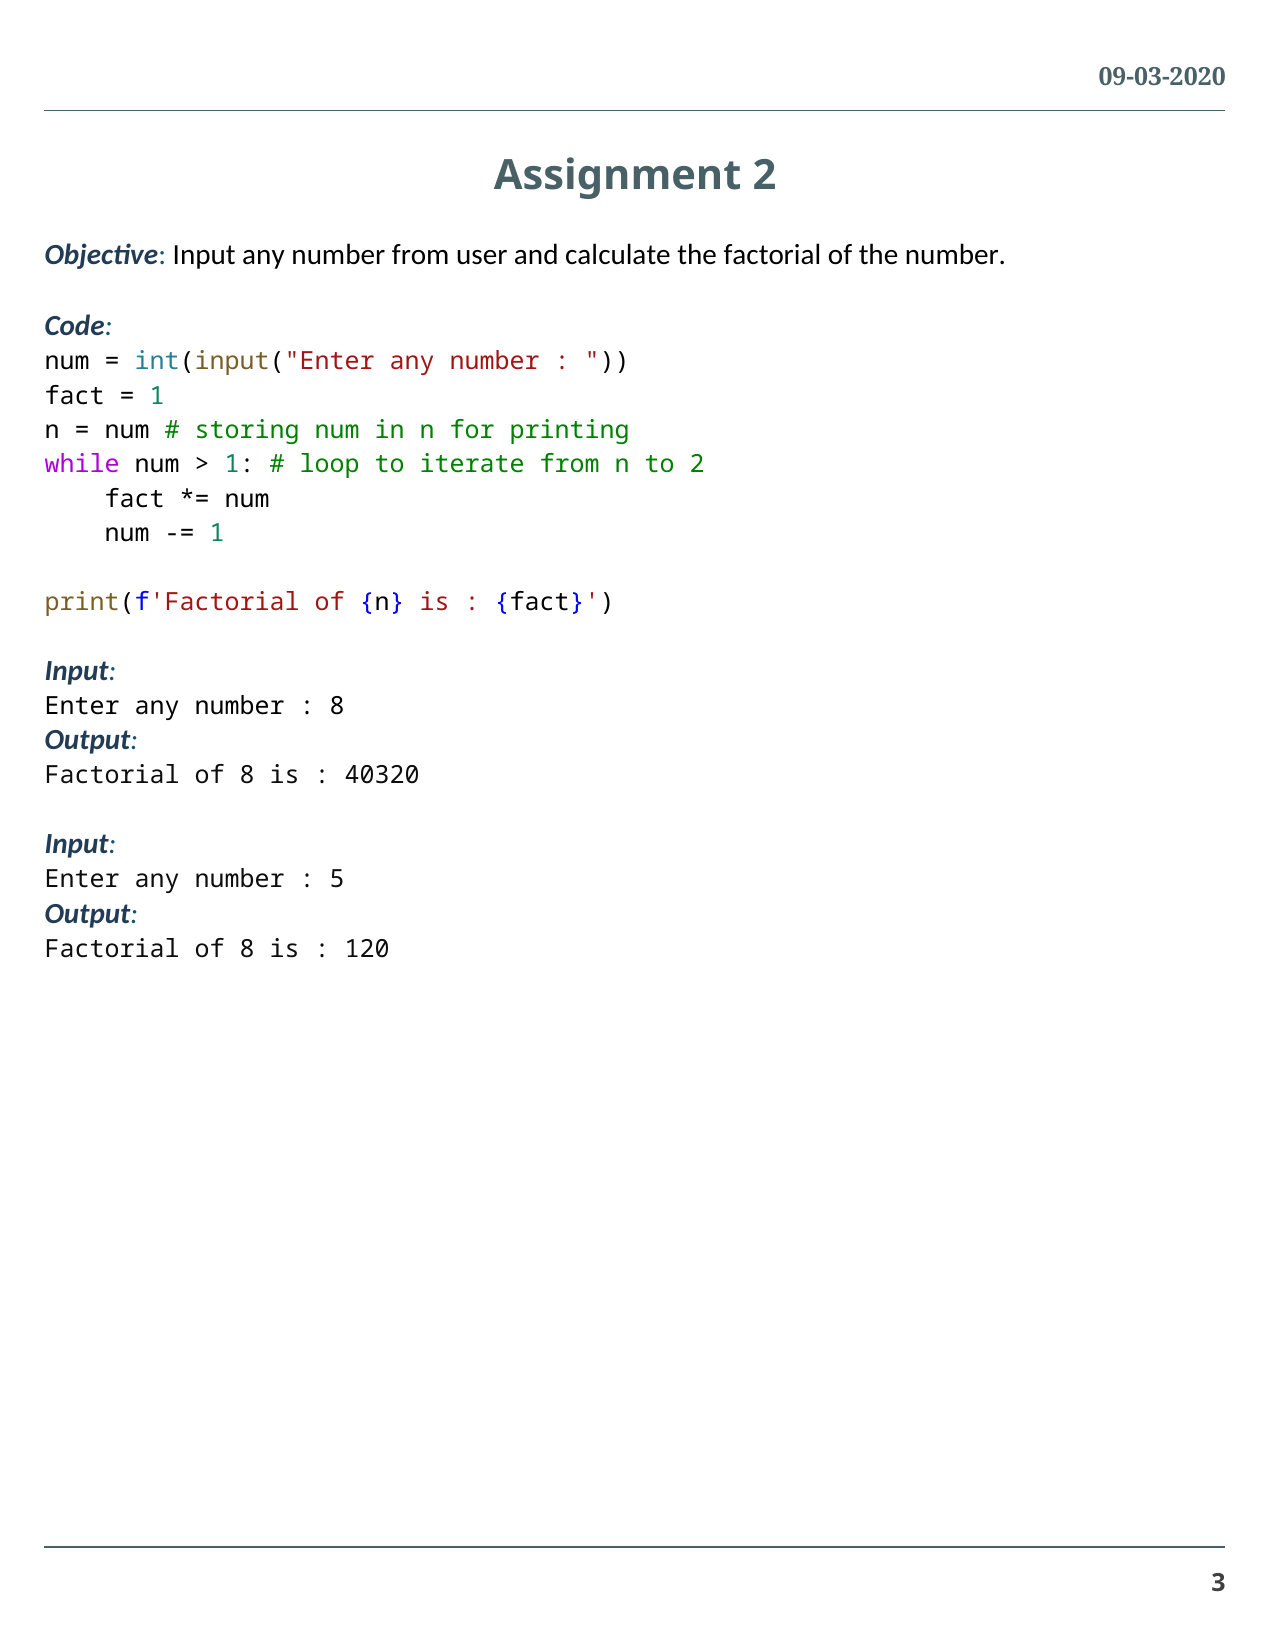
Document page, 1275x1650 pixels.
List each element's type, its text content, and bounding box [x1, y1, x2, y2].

text Input: [44, 825, 1225, 861]
text Factorial of 8 is : 120 [44, 930, 1225, 964]
text num -= 1 [44, 514, 1225, 549]
text Objective: Input any number from user and calculate the factorial of the number. [44, 236, 1225, 271]
text Enter any number : 8 [44, 687, 1225, 721]
text num = int(input("Enter any number : ")) [44, 343, 1225, 377]
text Code: [44, 307, 1225, 343]
text n = num # storing num in n for printing [44, 411, 1225, 446]
text Factorial of 8 is : 40320 [44, 757, 1225, 791]
text print(f'Factorial of {n} is : {fact}') [44, 583, 1225, 618]
text Enter any number : 5 [44, 861, 1225, 895]
subtitle Assignment 2 [44, 145, 1225, 202]
text fact *= num [44, 480, 1225, 514]
text fact = 1 [44, 377, 1225, 411]
text while num > 1: # loop to iterate from n to 2 [44, 446, 1225, 480]
text Output: [44, 721, 1225, 757]
text Input: [44, 652, 1225, 687]
text Output: [44, 895, 1225, 930]
